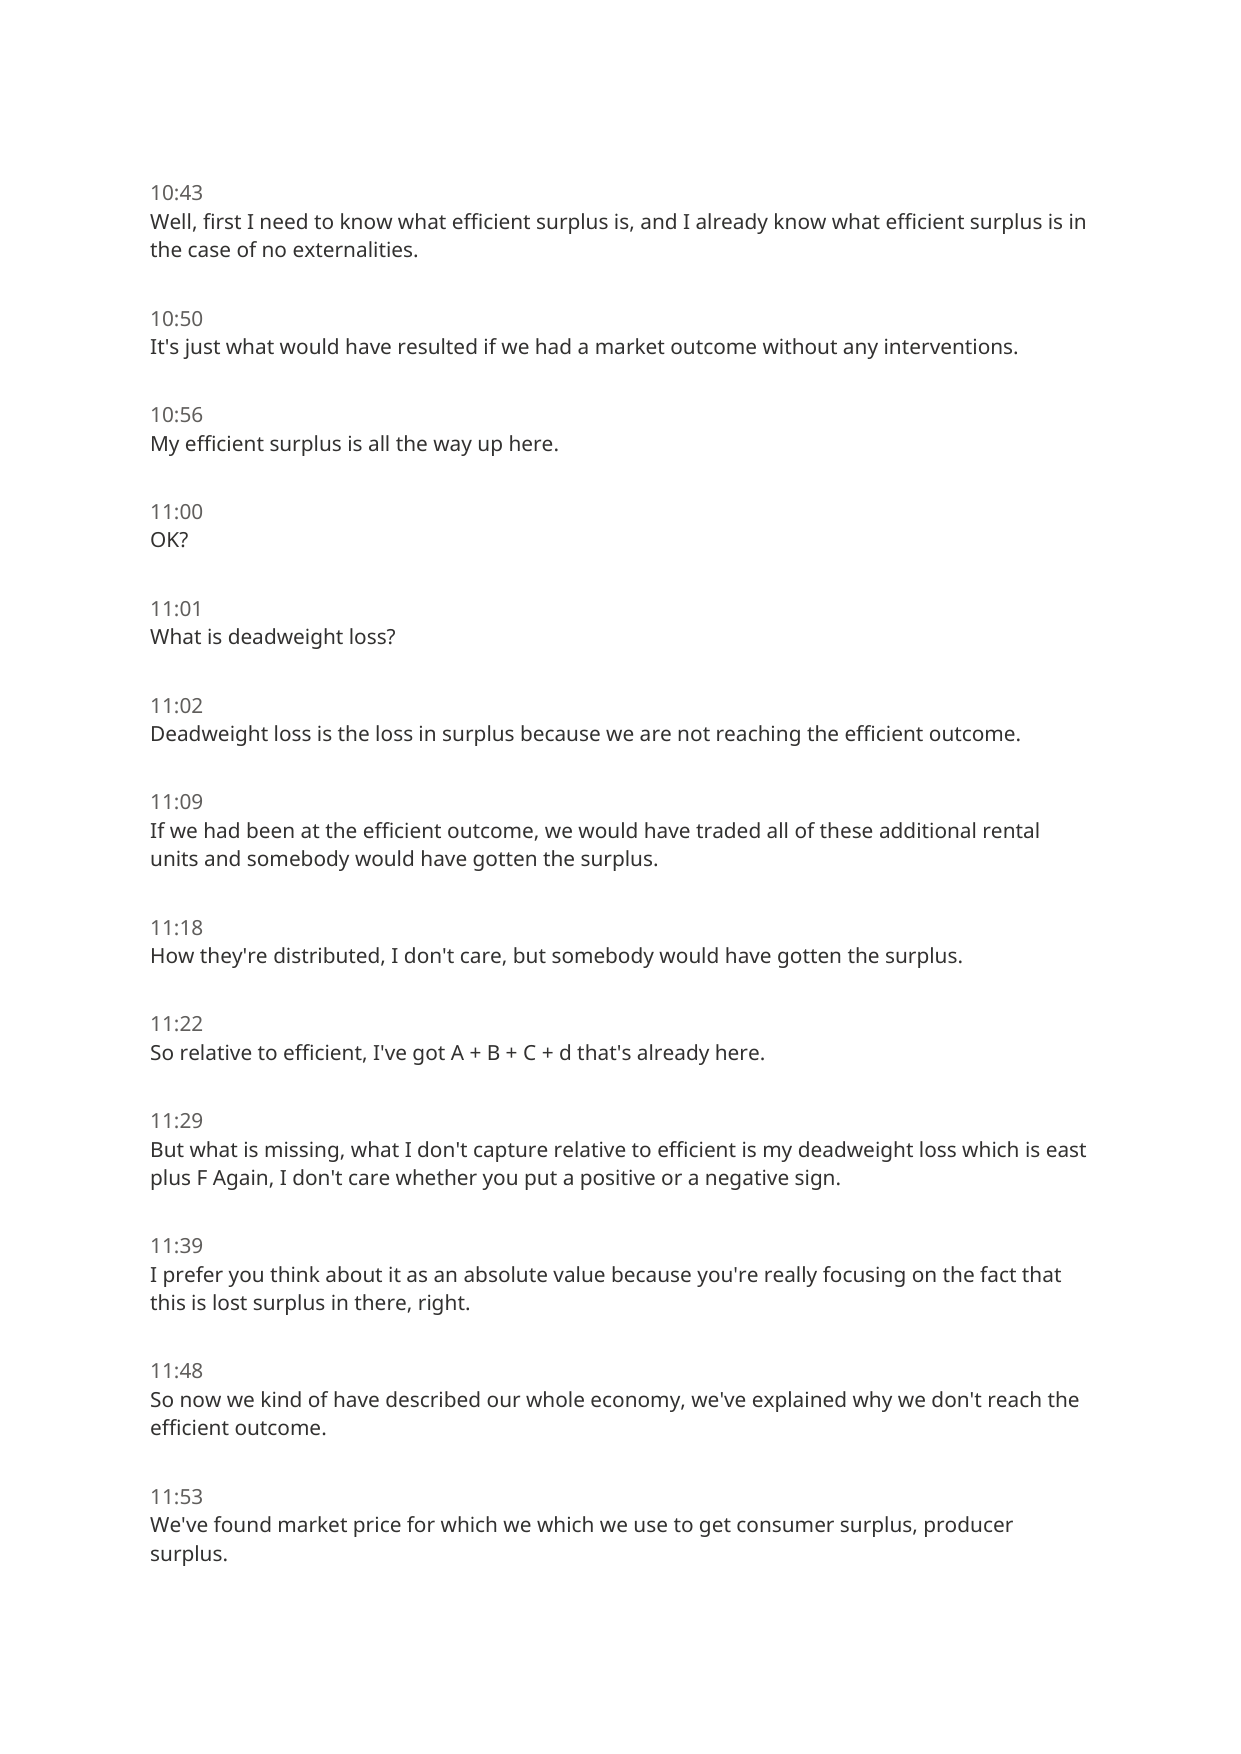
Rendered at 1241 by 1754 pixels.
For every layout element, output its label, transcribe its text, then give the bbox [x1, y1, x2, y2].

text 11:00 OK? [150, 469, 1090, 554]
text 11:39 I prefer you think about it as an absolute value because you're really focusing on the fact that this is lost surplus in there, right. [150, 1203, 1090, 1317]
text 11:22 So relative to efficient, I've got A + B + C + d that's already here. [150, 981, 1090, 1066]
text 11:53 We've found market price for which we which we use to get consumer surplus, producer surplus. [150, 1453, 1090, 1567]
text 11:18 How they're distributed, I don't care, but somebody would have gotten the surplus. [150, 884, 1090, 969]
text 10:43 Well, first I need to know what efficient surplus is, and I already know what efficient surplus is in the case of no externalities. [150, 150, 1090, 264]
text 11:02 Deadweight loss is the loss in surplus because we are not reaching the efficient outcome. [150, 662, 1090, 748]
text 11:48 So now we kind of have described our whole economy, we've explained why we don't reach the efficient outcome. [150, 1328, 1090, 1442]
text 11:09 If we had been at the efficient outcome, we would have traded all of these additional rental units and somebody would have gotten the surplus. [150, 759, 1090, 873]
text 11:29 But what is missing, what I don't capture relative to efficient is my deadweight loss which is east plus F Again, I don't care whether you put a positive or a negative sign. [150, 1078, 1090, 1192]
text 11:01 What is deadweight loss? [150, 566, 1090, 651]
text 10:56 My efficient surplus is all the way up here. [150, 372, 1090, 457]
text 10:50 It's just what would have resulted if we had a market outcome without any interventions. [150, 275, 1090, 361]
